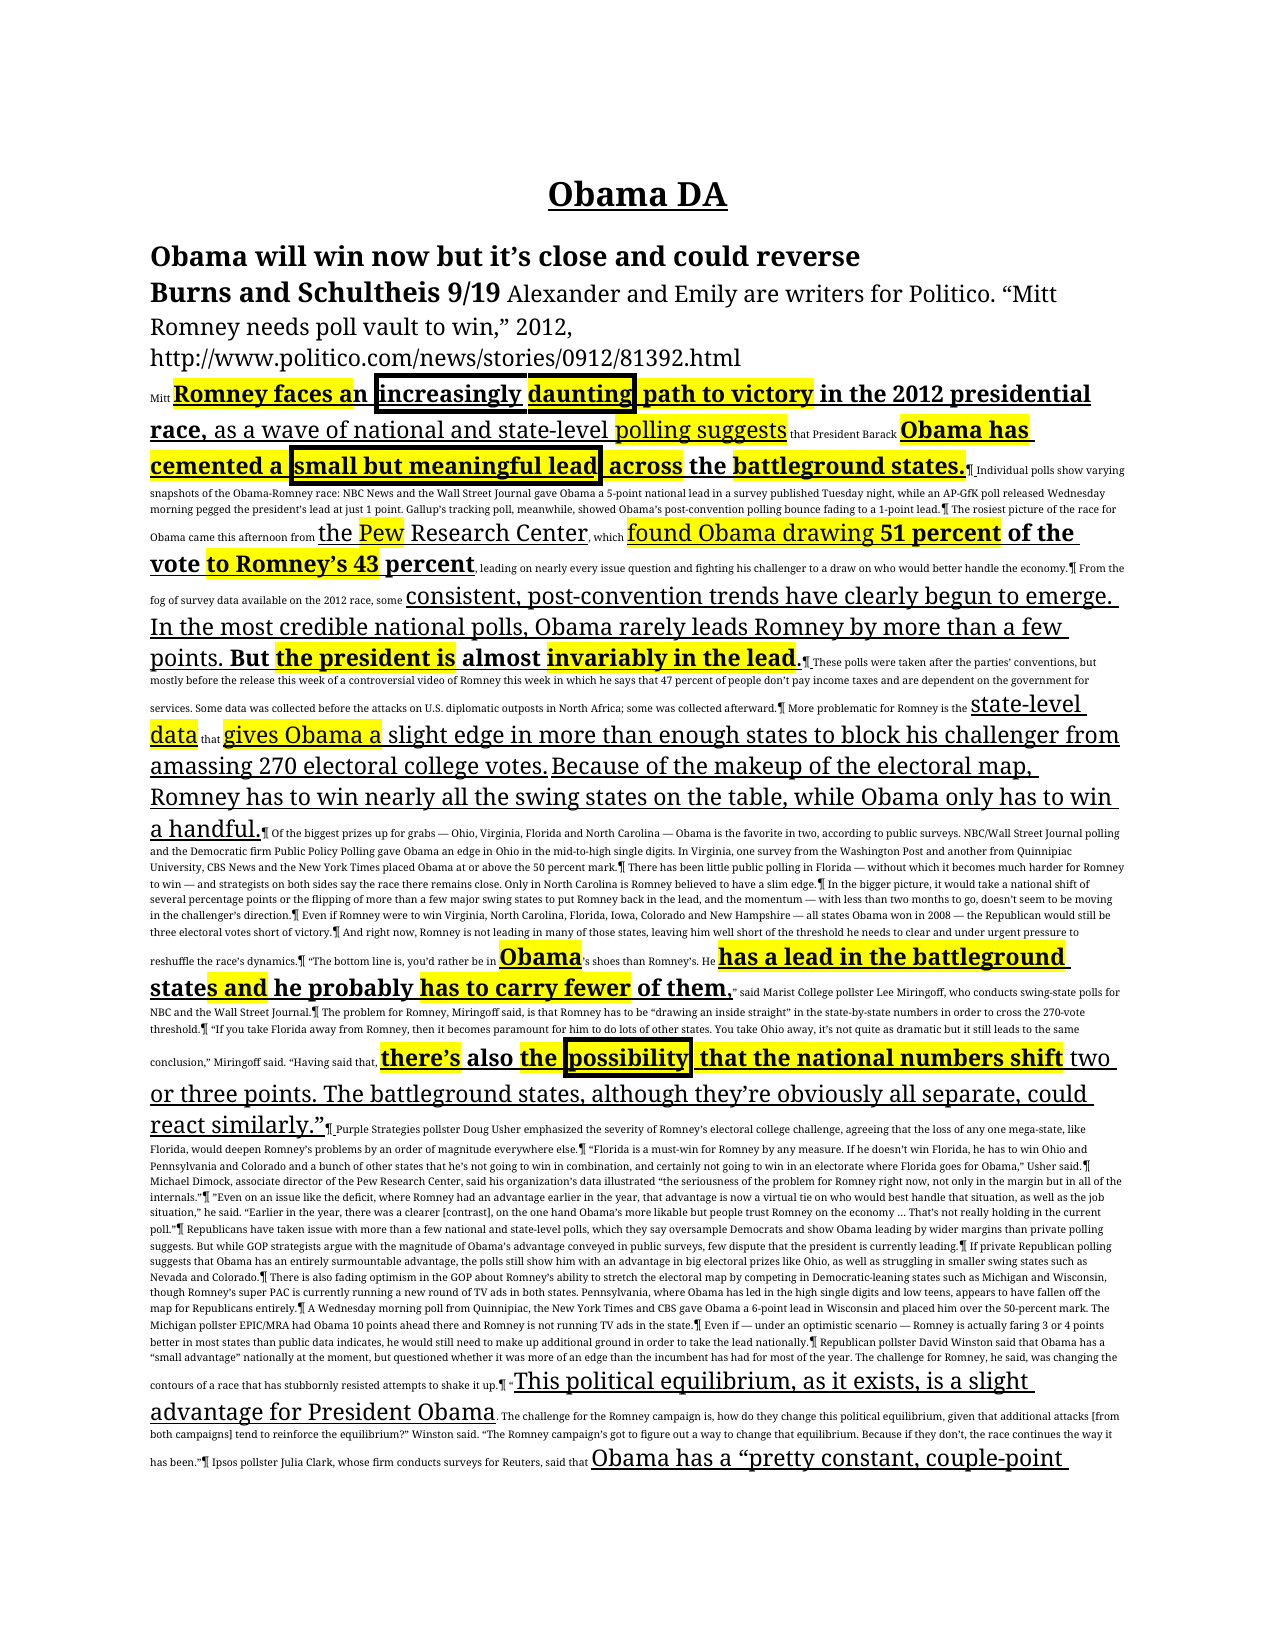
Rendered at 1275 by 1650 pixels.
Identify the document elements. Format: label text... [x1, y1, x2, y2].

text Burns and Schultheis 9/19 Alexander and Emily are writers for Politico. “Mitt Romney needs poll vault to win,” 2012, http://www.politico.com/news/stories/0912/81392.html [150, 274, 1125, 373]
subtitle Obama will win now but it’s close and could reverse [150, 237, 1125, 274]
subtitle Obama DA [150, 171, 1125, 216]
